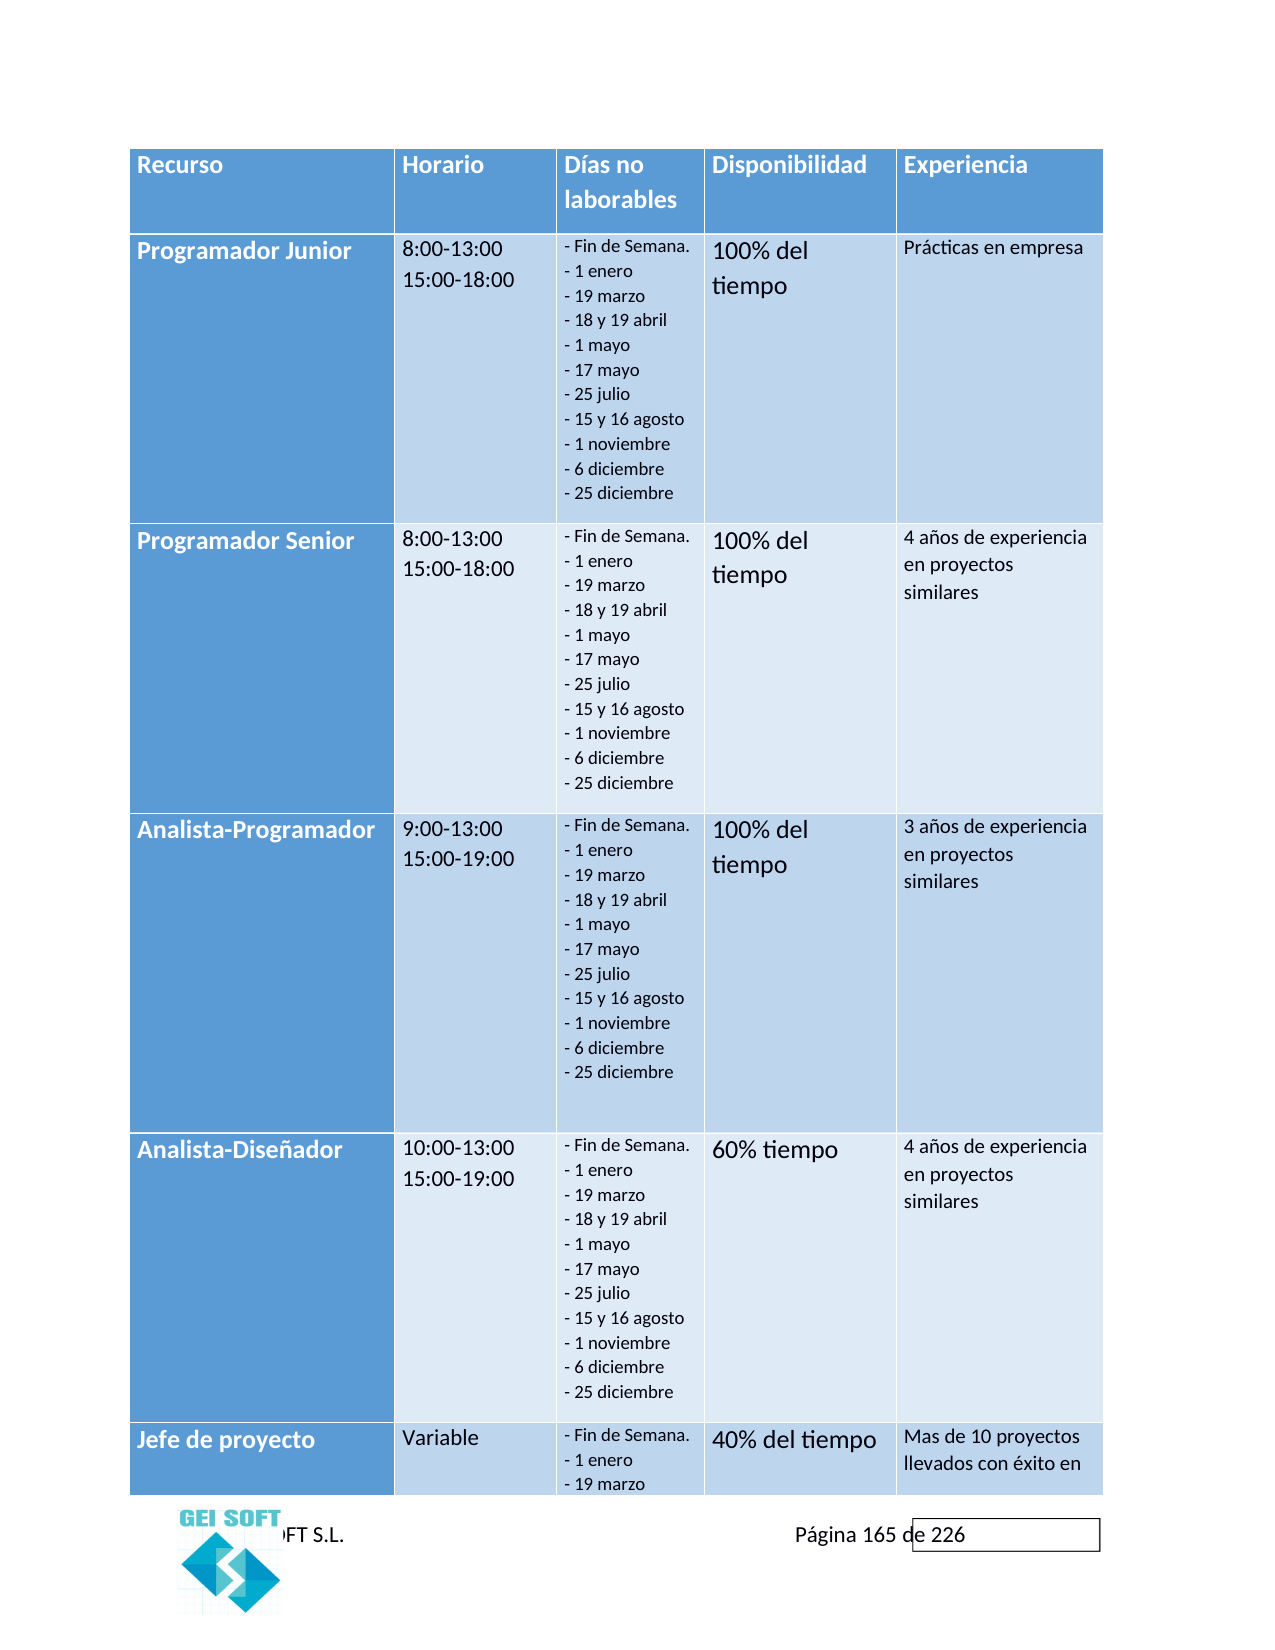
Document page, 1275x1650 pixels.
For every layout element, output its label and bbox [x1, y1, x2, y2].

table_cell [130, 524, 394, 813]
picture [177, 1507, 284, 1615]
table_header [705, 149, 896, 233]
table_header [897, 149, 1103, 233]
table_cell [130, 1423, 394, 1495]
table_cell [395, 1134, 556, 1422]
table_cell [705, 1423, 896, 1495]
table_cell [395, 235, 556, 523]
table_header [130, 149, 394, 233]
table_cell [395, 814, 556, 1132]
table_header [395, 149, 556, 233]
picture [912, 1518, 1102, 1553]
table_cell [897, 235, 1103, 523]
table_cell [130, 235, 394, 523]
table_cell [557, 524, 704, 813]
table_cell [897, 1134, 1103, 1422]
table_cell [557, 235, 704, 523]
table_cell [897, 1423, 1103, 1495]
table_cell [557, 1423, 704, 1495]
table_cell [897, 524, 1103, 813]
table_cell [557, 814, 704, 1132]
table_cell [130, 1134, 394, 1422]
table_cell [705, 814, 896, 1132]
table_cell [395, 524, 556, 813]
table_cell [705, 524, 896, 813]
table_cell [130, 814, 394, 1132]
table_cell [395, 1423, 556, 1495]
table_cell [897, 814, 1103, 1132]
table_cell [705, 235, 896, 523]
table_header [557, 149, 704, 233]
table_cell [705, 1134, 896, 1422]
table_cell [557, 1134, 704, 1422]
